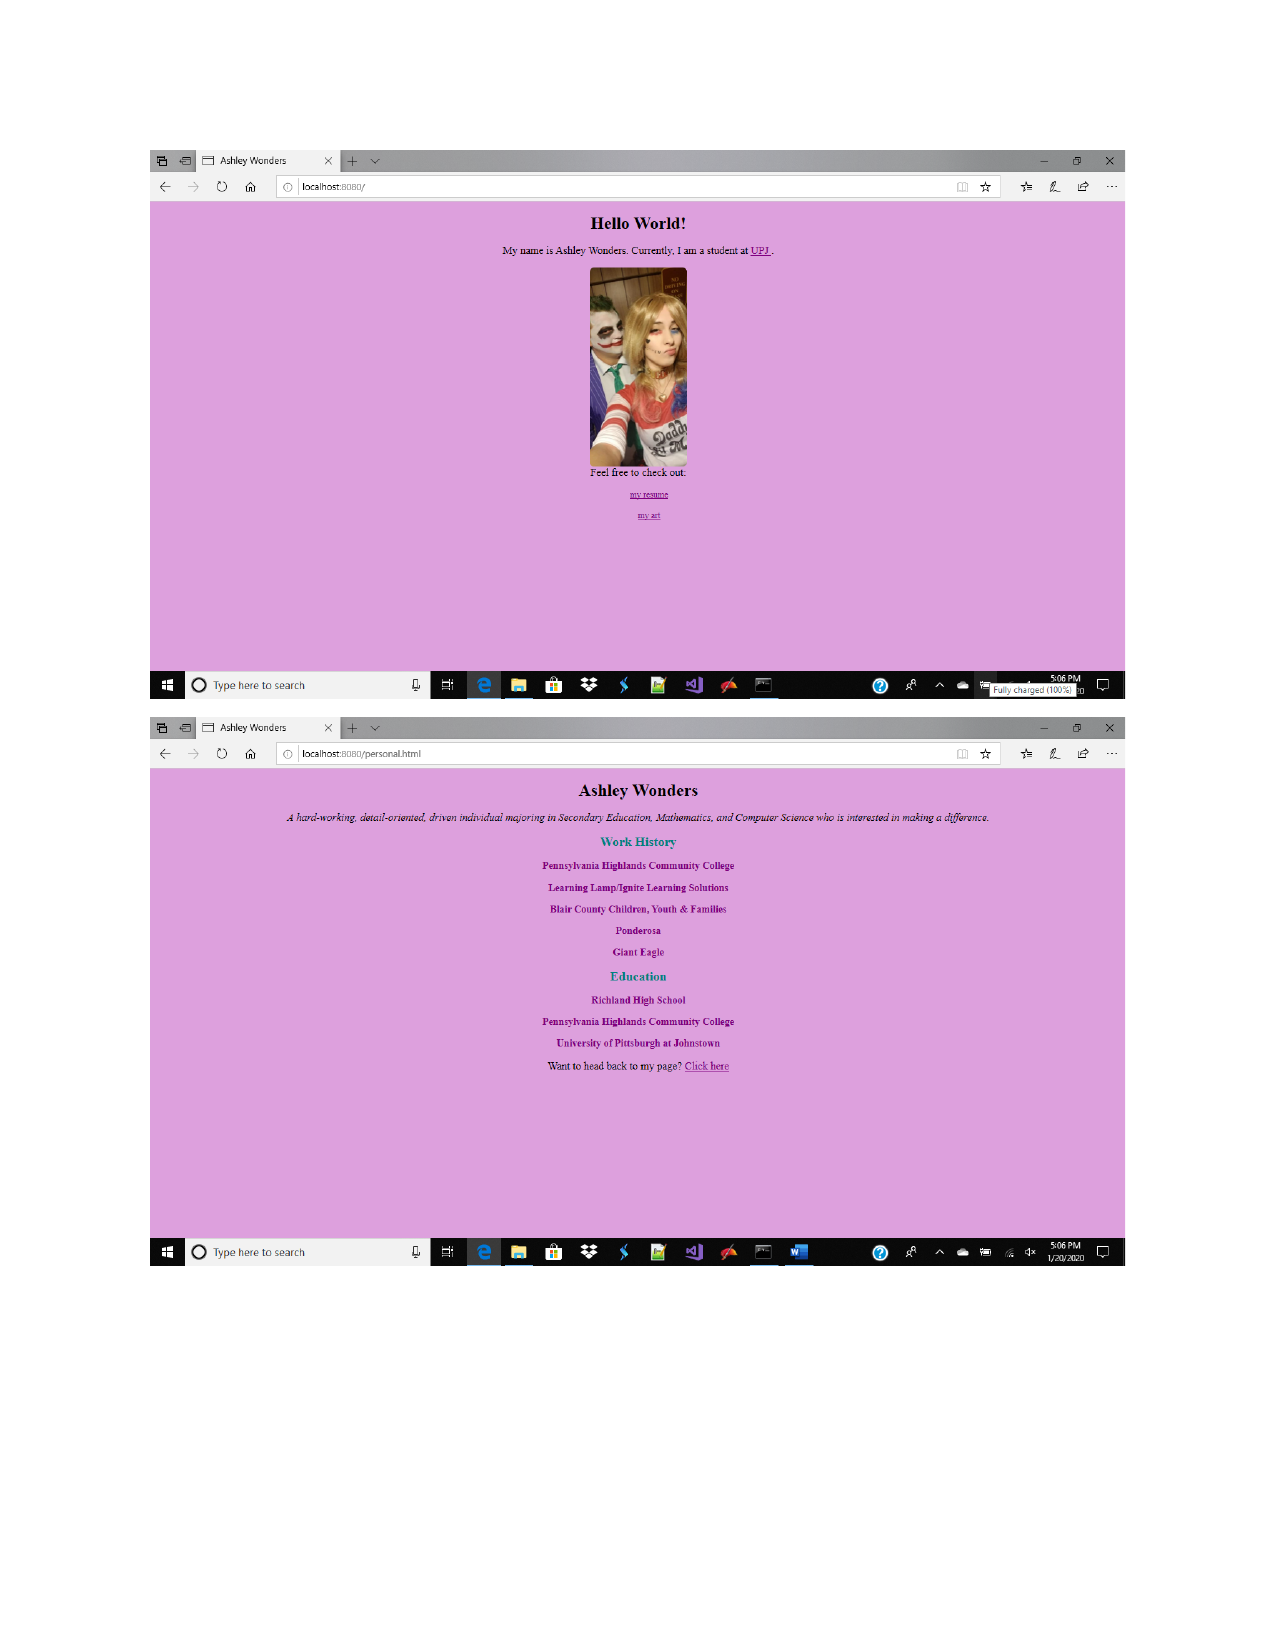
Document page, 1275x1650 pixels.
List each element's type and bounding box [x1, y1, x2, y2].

picture [150, 150, 1125, 699]
picture [150, 717, 1125, 1266]
